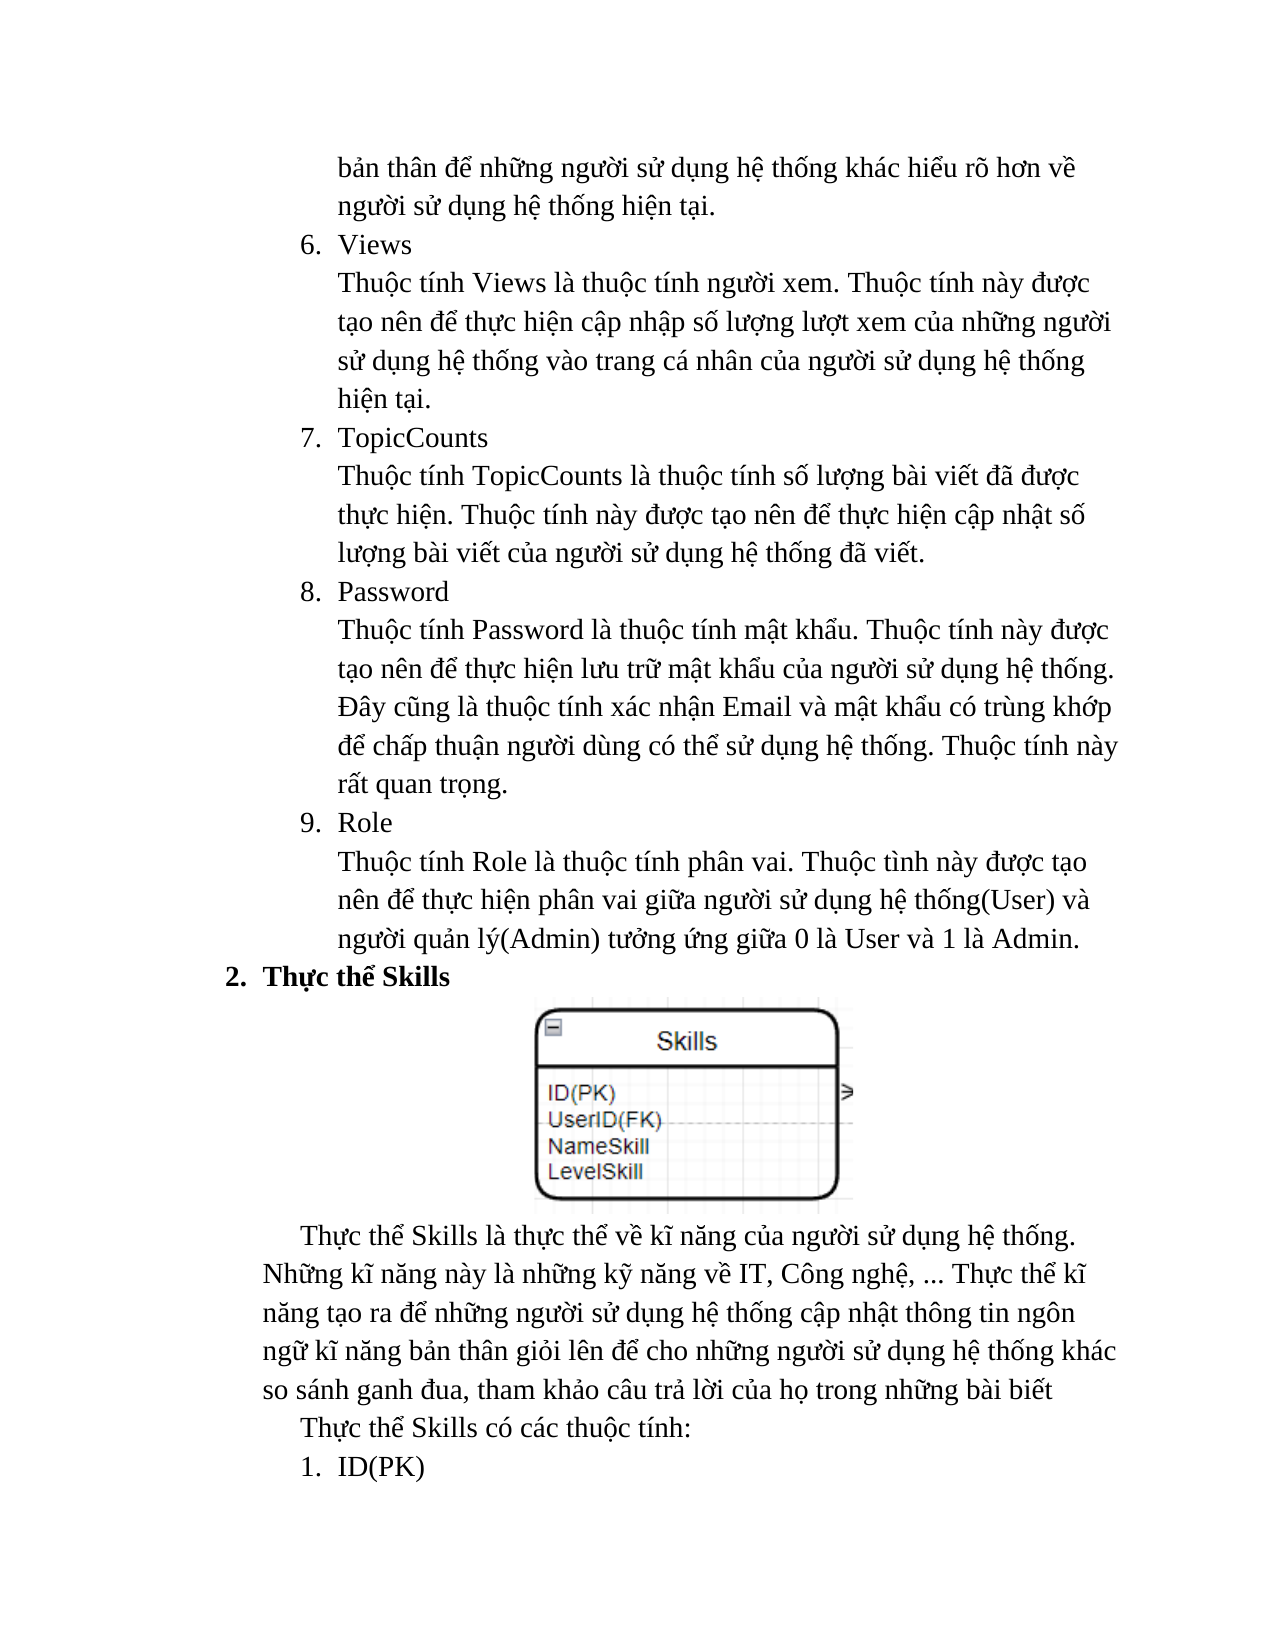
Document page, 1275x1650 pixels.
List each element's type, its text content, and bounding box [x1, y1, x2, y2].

list Thuộc tính Password là thuộc tính mật khẩu. Thuộc tính này được tạo nên để thực hiện lưu trữ mật khẩu của người sử dụng hệ thống. Đây cũng là thuộc tính xác nhận Email và mật khẩu có trùng khớp để chấp thuận người dùng có thể sử dụng hệ thống. Thuộc tính này rất quan trọng. [337, 612, 1125, 800]
list Views [300, 227, 1125, 261]
list Thực thể Skills [225, 959, 1125, 993]
list Password [300, 574, 1125, 607]
list Thuộc tính TopicCounts là thuộc tính số lượng bài viết đã được thực hiện. Thuộc tính này được tạo nên để thực hiện cập nhật số lượng bài viết của người sử dụng hệ thống đã viết. [337, 458, 1125, 569]
picture [534, 997, 854, 1214]
list ID(PK) [300, 1449, 1125, 1482]
list Role [300, 805, 1125, 839]
list Thực thể Skills có các thuộc tính: [262, 1410, 1125, 1444]
list Thực thể Skills là thực thể về kĩ năng của người sử dụng hệ thống. Những kĩ năng này là những kỹ năng về IT, Công nghệ, ... Thực thể kĩ năng tạo ra để những người sử dụng hệ thống cập nhật thông tin ngôn ngữ kĩ năng bản thân giỏi lên để cho những người sử dụng hệ thống khác so sánh ganh đua, tham khảo câu trả lời của họ trong những bài biết [262, 1218, 1125, 1405]
list TopicCounts [300, 420, 1125, 453]
list Thuộc tính Views là thuộc tính người xem. Thuộc tính này được tạo nên để thực hiện cập nhập số lượng lượt xem của những người sử dụng hệ thống vào trang cá nhân của người sử dụng hệ thống hiện tại. [337, 266, 1125, 415]
list Thuộc tính Role là thuộc tính phân vai. Thuộc tình này được tạo nên để thực hiện phân vai giữa người sử dụng hệ thống(User) và người quản lý(Admin) tưởng ứng giữa 0 là User và 1 là Admin. [337, 844, 1125, 954]
